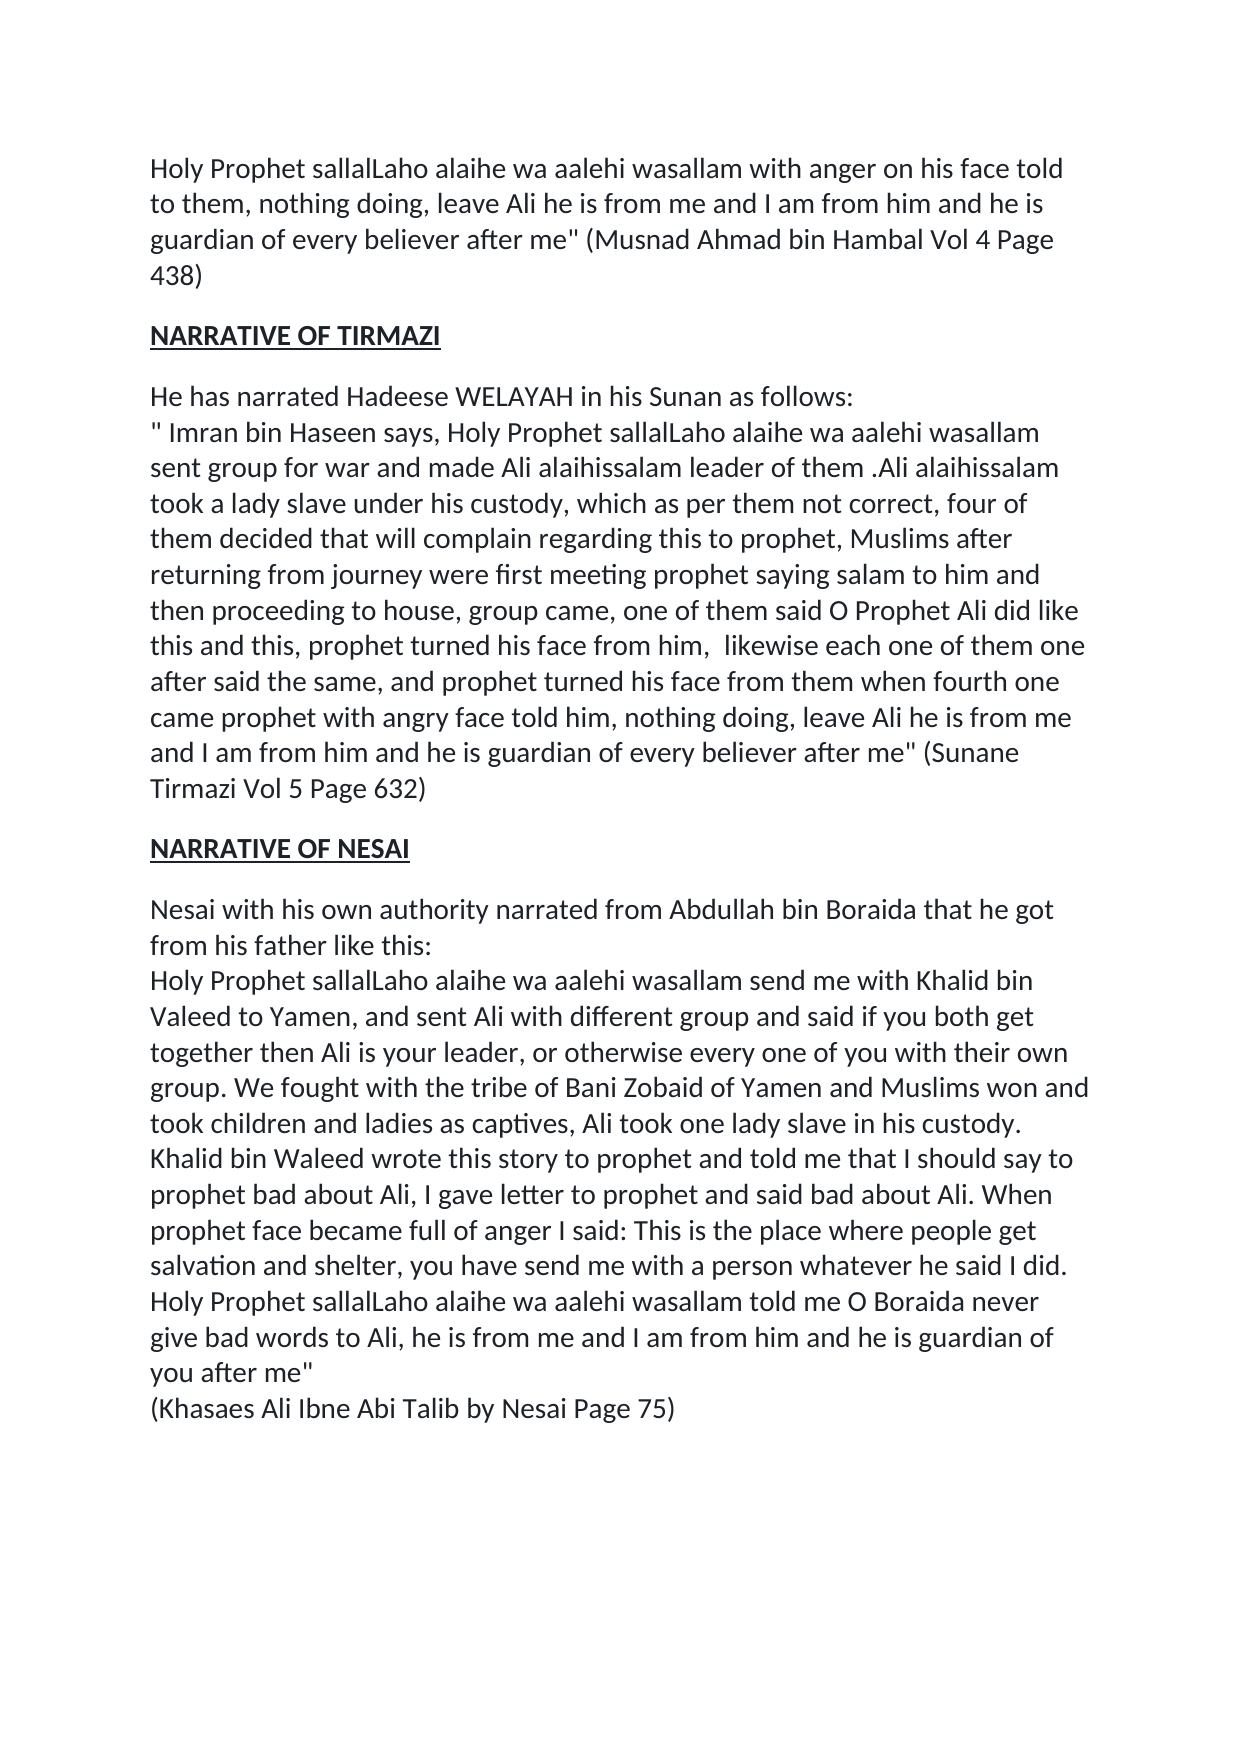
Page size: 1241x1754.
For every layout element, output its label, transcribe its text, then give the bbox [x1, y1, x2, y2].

text Holy Prophet sallalLaho alaihe wa aalehi wasallam with anger on his face told to them, nothing doing, leave Ali he is from me and I am from him and he is guardian of every believer after me" (Musnad Ahmad bin Hambal Vol 4 Page 438) [150, 150, 1090, 292]
text (Khasaes Ali Ibne Abi Talib by Nesai Page 75) [150, 1390, 1090, 1426]
text Nesai with his own authority narrated from Abdullah bin Boraida that he got from his father like this: [150, 891, 1090, 962]
text NARRATIVE OF TIRMAZI [150, 317, 1090, 353]
text " Imran bin Haseen says, Holy Prophet sallalLaho alaihe wa aalehi wasallam sent group for war and made Ali alaihissalam leader of them .Ali alaihissalam took a lady slave under his custody, which as per them not correct, four of them decided that will complain regarding this to prophet, Muslims after returning from journey were first meeting prophet saying salam to him and then proceeding to house, group came, one of them said O Prophet Ali did like this and this, prophet turned his face from him, likewise each one of them one after said the same, and prophet turned his face from them when fourth one came prophet with angry face told him, nothing doing, leave Ali he is from me and I am from him and he is guardian of every believer after me" (Sunane Tirmazi Vol 5 Page 632) [150, 414, 1090, 806]
text NARRATIVE OF NESAI [150, 831, 1090, 866]
text He has narrated Hadeese WELAYAH in his Sunan as follows: [150, 378, 1090, 414]
text Holy Prophet sallalLaho alaihe wa aalehi wasallam send me with Khalid bin Valeed to Yamen, and sent Ali with different group and said if you both get together then Ali is your leader, or otherwise every one of you with their own group. We fought with the tribe of Bani Zobaid of Yamen and Muslims won and took children and ladies as captives, Ali took one lady slave in his custody. Khalid bin Waleed wrote this story to prophet and told me that I should say to prophet bad about Ali, I gave letter to prophet and said bad about Ali. When prophet face became full of anger I said: This is the place where people get salvation and shelter, you have send me with a person whatever he said I did. Holy Prophet sallalLaho alaihe wa aalehi wasallam told me O Boraida never give bad words to Ali, he is from me and I am from him and he is guardian of you after me" [150, 962, 1090, 1390]
